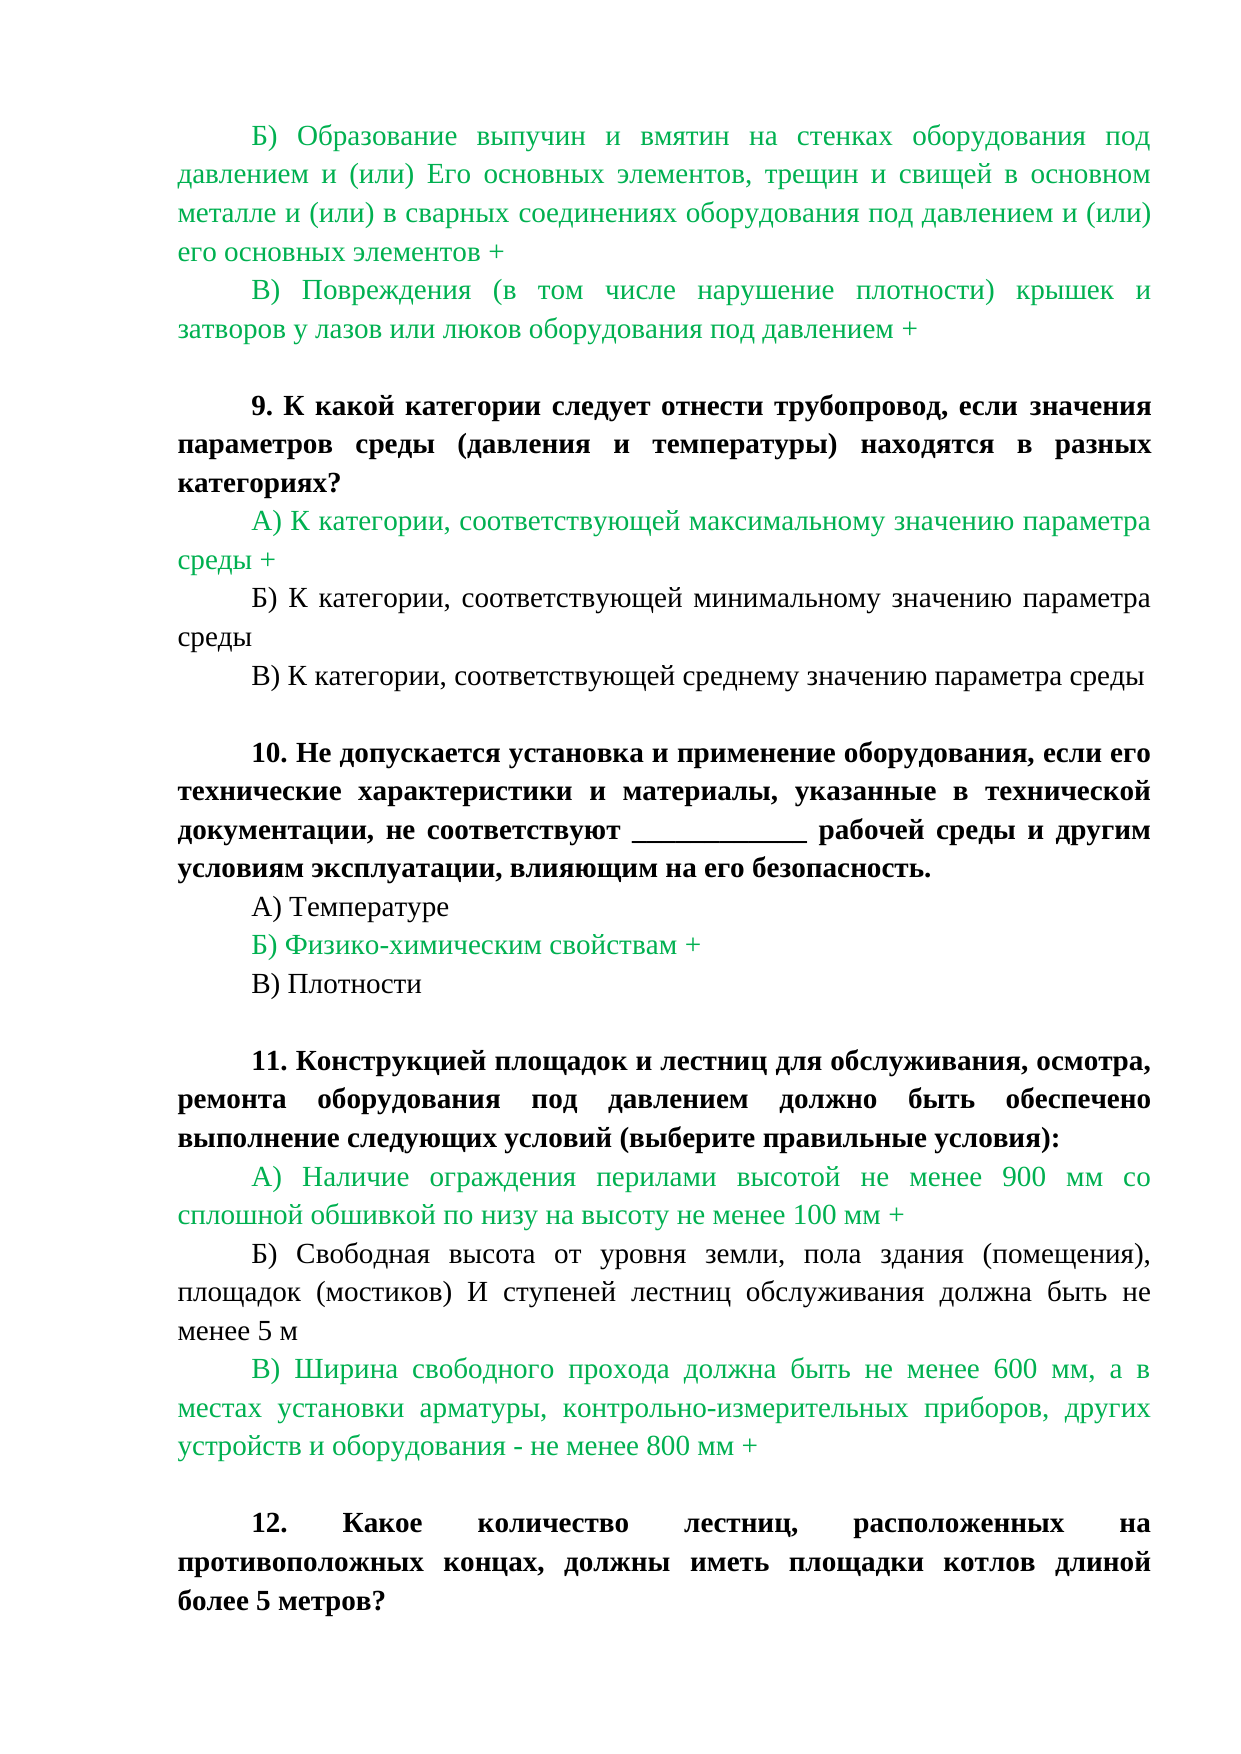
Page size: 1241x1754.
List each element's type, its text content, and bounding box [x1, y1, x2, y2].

text В) Плотности [177, 966, 1152, 999]
text Б) Образование выпучин и вмятин на стенках оборудования под давлением и (или) Его основных элементов, трещин и свищей в основном металле и (или) в сварных соединениях оборудования под давлением и (или) его основных элементов + [177, 118, 1152, 267]
text В) К категории, соответствующей среднему значению параметра среды [177, 658, 1152, 691]
text А) К категории, соответствующей максимальному значению параметра среды + [177, 503, 1152, 576]
text 12. Какое количество лестниц, расположенных на противоположных концах, должны иметь площадки котлов длиной более 5 метров? [177, 1506, 1152, 1616]
text В) Повреждения (в том числе нарушение плотности) крышек и затворов у лазов или люков оборудования под давлением + [177, 272, 1152, 344]
text Б) К категории, соответствующей минимальному значению параметра среды [177, 581, 1152, 653]
text Б) Физико-химическим свойствам + [177, 927, 1152, 961]
text 11. Конструкцией площадок и лестниц для обслуживания, осмотра, ремонта оборудования под давлением должно быть обеспечено выполнение следующих условий (выберите правильные условия): [177, 1043, 1152, 1154]
text А) Температуре [177, 889, 1152, 922]
text В) Ширина свободного прохода должна быть не менее 600 мм, а в местах установки арматуры, контрольно-измерительных приборов, других устройств и оборудования - не менее 800 мм + [177, 1351, 1152, 1462]
text Б) Свободная высота от уровня земли, пола здания (помещения), площадок (мостиков) И ступеней лестниц обслуживания должна быть не менее 5 м [177, 1236, 1152, 1346]
text 10. Не допускается установка и применение оборудования, если его технические характеристики и материалы, указанные в технической документации, не соответствуют ____________ рабочей среды и другим условиям эксплуатации, влияющим на его безопасность. [177, 735, 1152, 884]
text 9. К какой категории следует отнести трубопровод, если значения параметров среды (давления и температуры) находятся в разных категориях? [177, 388, 1152, 498]
text А) Наличие ограждения перилами высотой не менее 900 мм со сплошной обшивкой по низу на высоту не менее 100 мм + [177, 1159, 1152, 1231]
